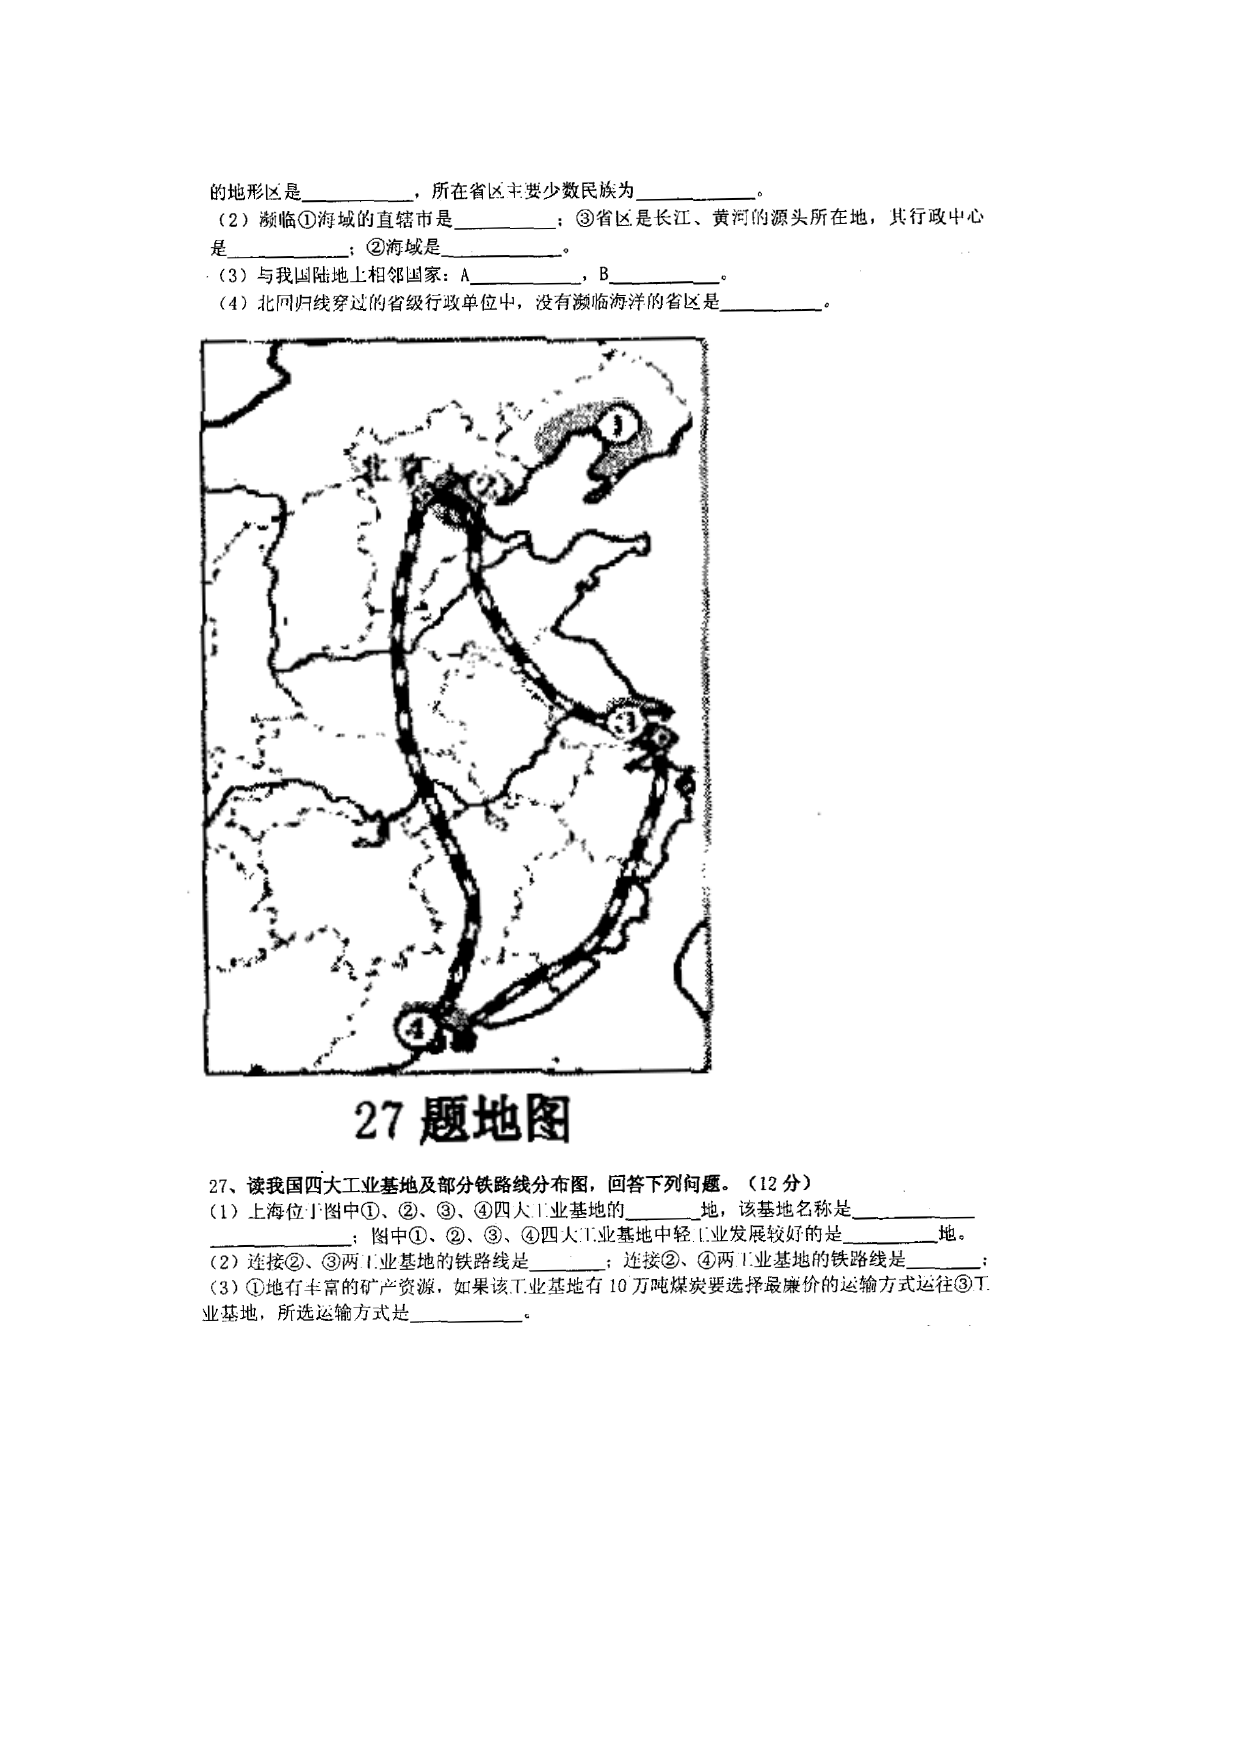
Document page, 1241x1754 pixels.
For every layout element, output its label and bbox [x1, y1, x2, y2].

picture [187, 162, 1053, 315]
picture [187, 324, 1053, 1326]
